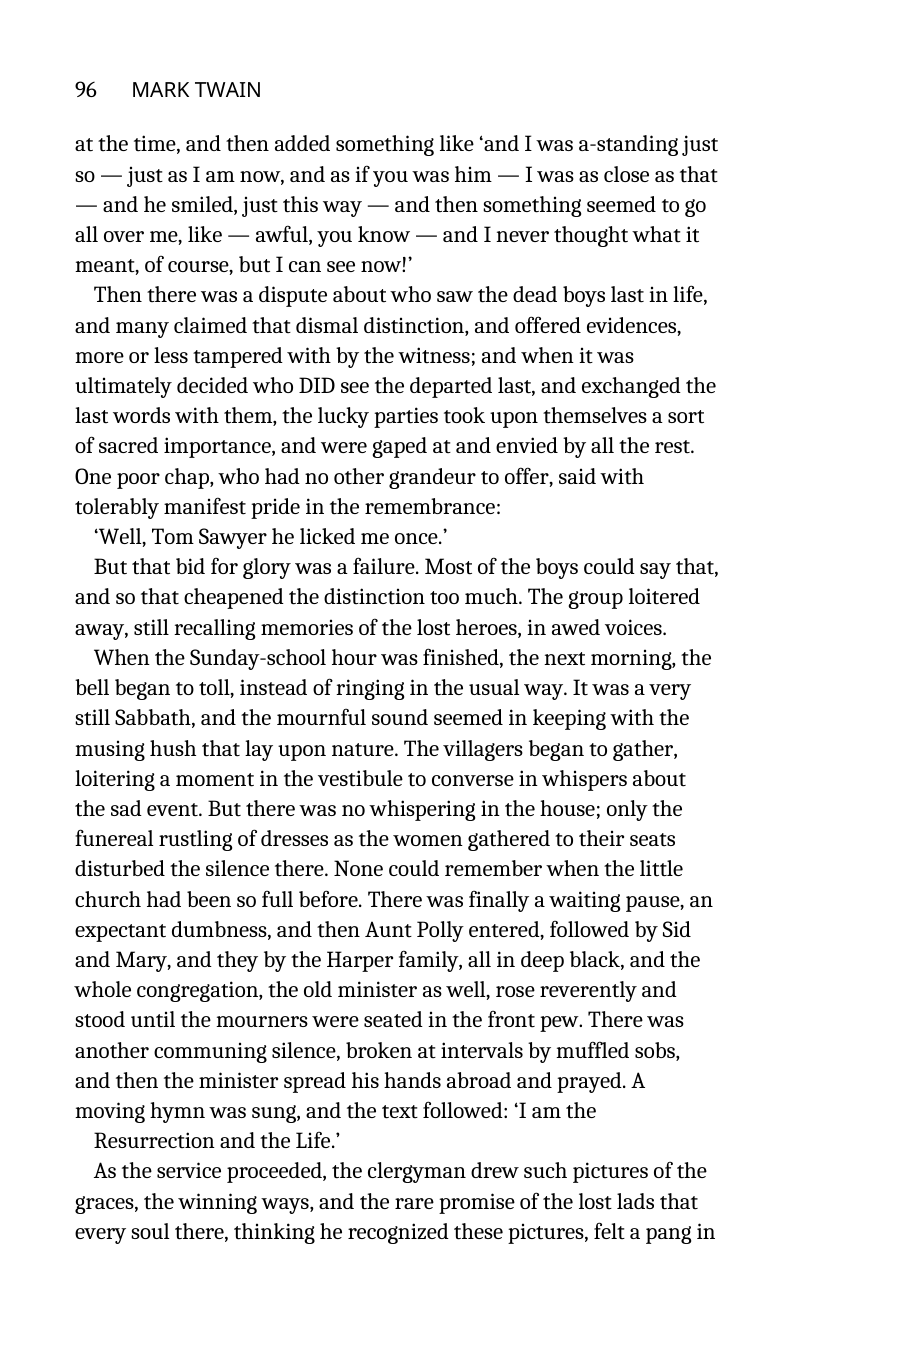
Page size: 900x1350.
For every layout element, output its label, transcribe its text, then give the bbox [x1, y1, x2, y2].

text When the Sunday-school hour was finished, the next morning, the bell began to toll, instead of ringing in the usual way. It was a very still Sabbath, and the mournful sound seemed in keeping with the musing hush that lay upon nature. The villagers began to gather, loitering a moment in the vestibule to converse in whispers about the sad event. But there was no whispering in the house; only the funereal rustling of dresses as the women gathered to their seats disturbed the silence there. None could remember when the little church had been so full before. There was finally a waiting pause, an expectant dumbness, and then Aunt Polly entered, followed by Sid and Mary, and they by the Harper family, all in deep black, and the whole congregation, the old minister as well, rose reverently and stood until the mourners were seated in the front pew. There was another communing silence, broken at intervals by muffled sobs, and then the minister spread his hands abroad and prayed. A moving hymn was sung, and the text followed: ‘I am the [75, 645, 720, 1124]
text ‘Well, Tom Sawyer he licked me once.’ [75, 524, 720, 550]
text Resurrection and the Life.’ [75, 1128, 720, 1154]
text Then there was a dispute about who saw the dead boys last in life, and many claimed that dismal distinction, and offered evidences, more or less tampered with by the witness; and when it was ultimately decided who DID see the departed last, and exchanged the last words with them, the lucky parties took upon themselves a sort of sacred importance, and were gaped at and envied by all the rest. One poor chap, who had no other grandeur to offer, said with tolerably manifest pride in the remembrance: [75, 282, 720, 520]
text But that bid for glory was a failure. Most of the boys could say that, and so that cheapened the distinction too much. The group loitered away, still recalling memories of the lost heroes, in awed voices. [75, 554, 720, 641]
